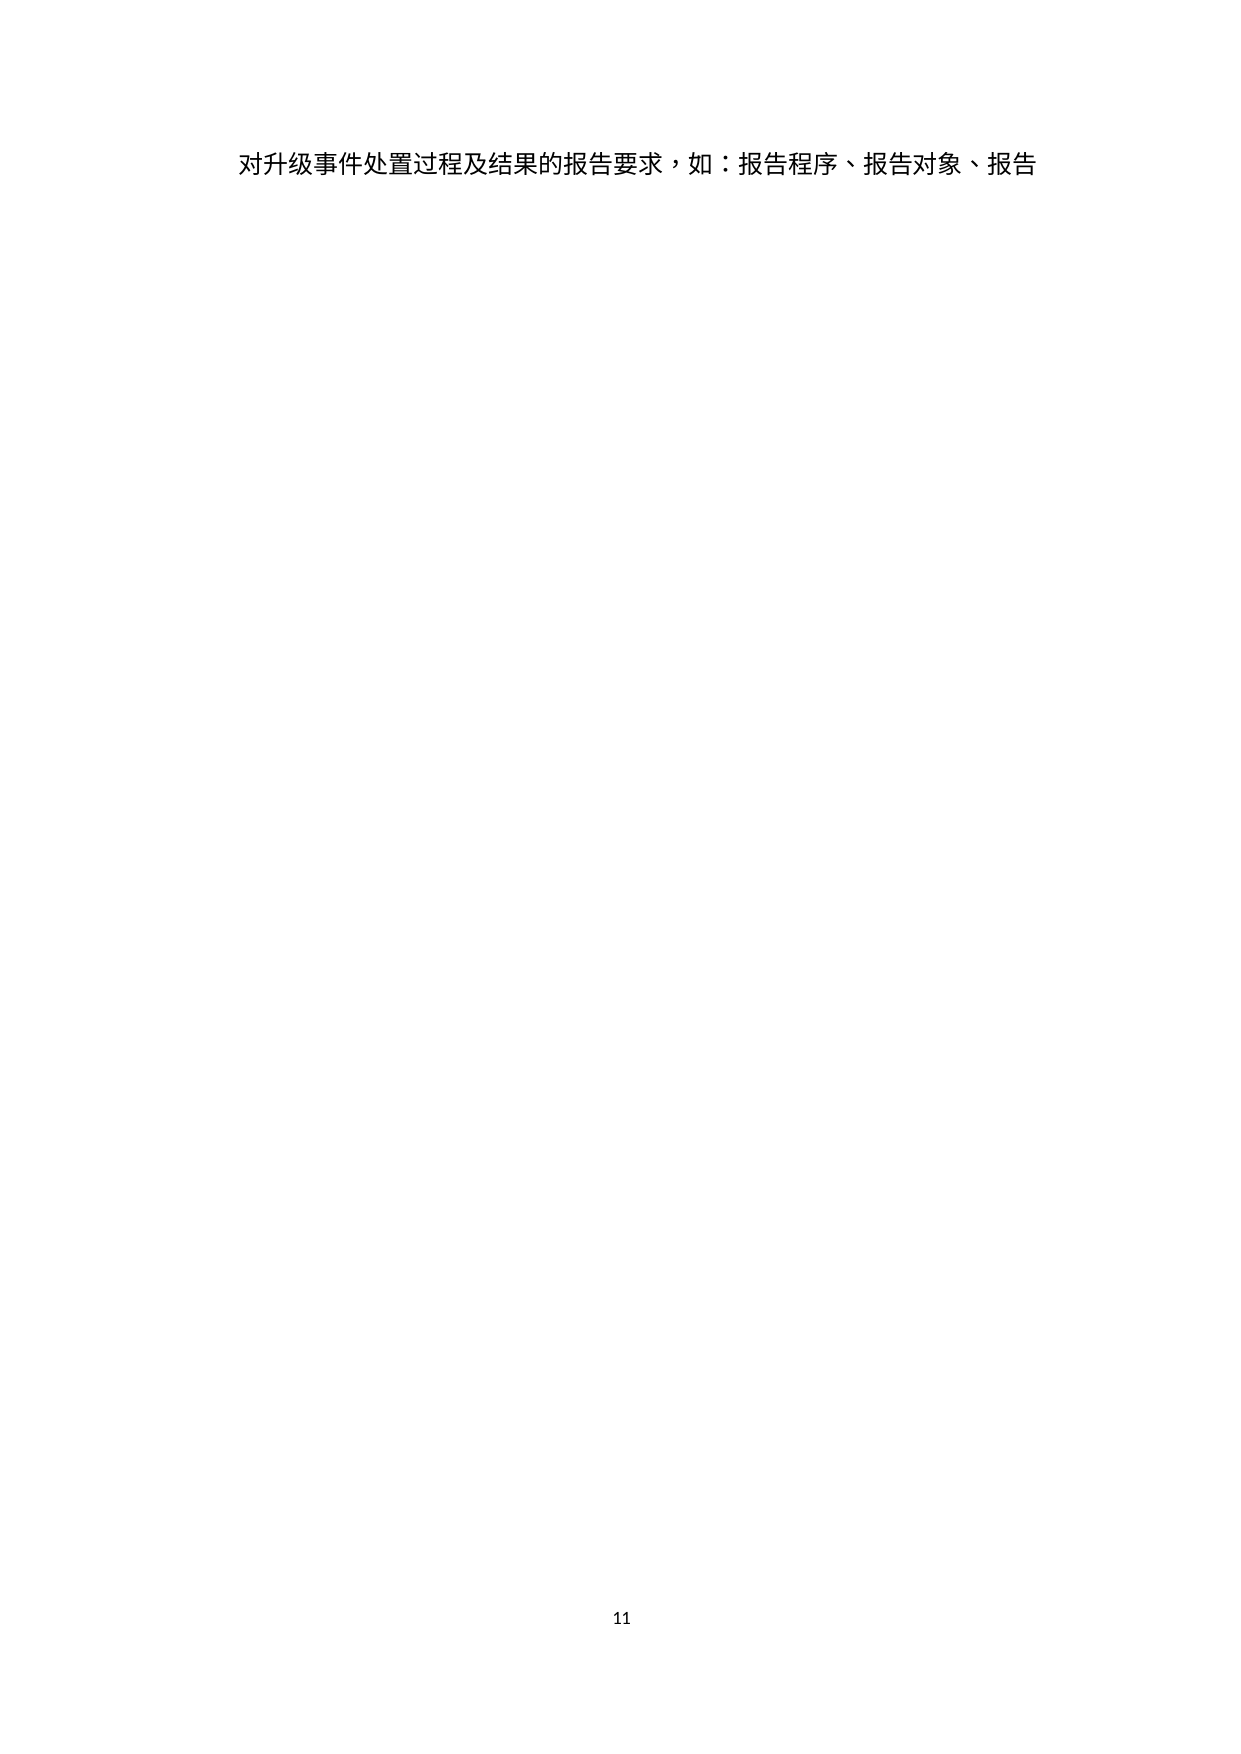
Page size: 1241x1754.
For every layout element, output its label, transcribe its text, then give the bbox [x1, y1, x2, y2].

text 对升级事件处置过程及结果的报告要求，如：报告程序、报告对象、报告 [238, 149, 1059, 180]
